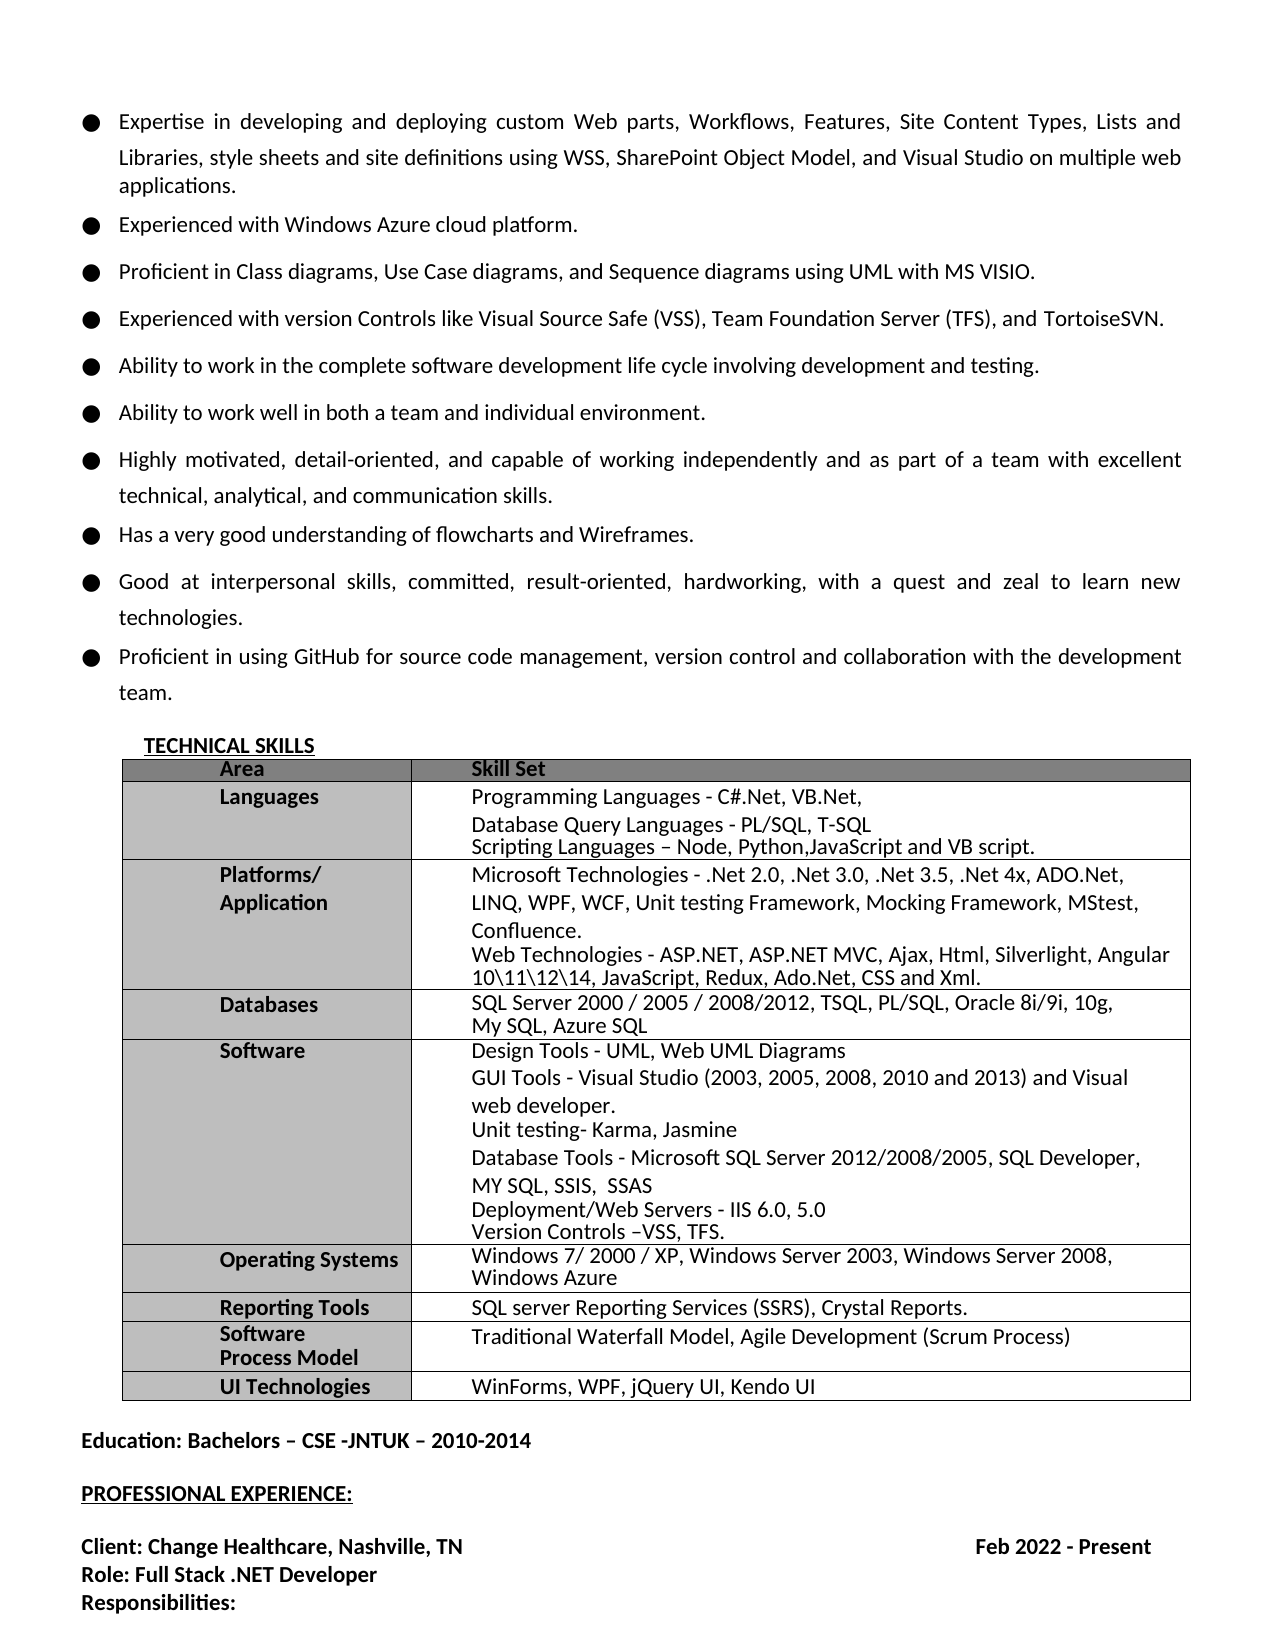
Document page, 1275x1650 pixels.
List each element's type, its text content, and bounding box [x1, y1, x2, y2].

subtitle Responsibilities: [81, 1588, 1183, 1616]
table_cell Programming Languages - C#.Net, VB.Net, Database Query Languages - PL/SQL, T-SQL Scripting Languages – Node, Python,JavaScript and VB script. [412, 782, 1190, 859]
table_cell Traditional Waterfall Model, Agile Development (Scrum Process) [412, 1322, 1190, 1371]
list Ability to work well in both a team and individual environment. [81, 387, 1183, 434]
list Experienced with version Controls like Visual Source Safe (VSS), Team Foundation Server (TFS), and TortoiseSVN. [81, 293, 1183, 340]
list Good at interpersonal skills, committed, result-oriented, hardworking, with a quest and zeal to learn new technologies. [81, 556, 1183, 631]
table_cell Databases [123, 990, 411, 1039]
table_cell UI Technologies [123, 1372, 411, 1400]
table_cell SQL Server 2000 / 2005 / 2008/2012, TSQL, PL/SQL, Oracle 8i/9i, 10g, My SQL, Azure SQL [412, 990, 1190, 1039]
text Education: Bachelors – CSE -JNTUK – 2010-2014 [81, 1426, 1183, 1454]
subtitle Client: Change Healthcare, Nashville, TN Feb 2022 - Present [81, 1532, 1183, 1560]
list Ability to work in the complete software development life cycle involving development and testing. [81, 340, 1183, 387]
table_cell Design Tools - UML, Web UML Diagrams GUI Tools - Visual Studio (2003, 2005, 2008, 2010 and 2013) and Visual web developer. Unit testing- Karma, Jasmine Database Tools - Microsoft SQL Server 2012/2008/2005, SQL Developer, MY SQL, SSIS, SSAS Deployment/Web Servers - IIS 6.0, 5.0 Version Controls –VSS, TFS. [412, 1040, 1190, 1244]
table_cell Languages [123, 782, 411, 859]
text PROFESSIONAL EXPERIENCE: [81, 1479, 1183, 1507]
table_cell Windows 7/ 2000 / XP, Windows Server 2003, Windows Server 2008, Windows Azure [412, 1245, 1190, 1292]
list Experienced with Windows Azure cloud platform. [81, 199, 1183, 246]
table_cell Software [123, 1040, 411, 1244]
table_cell WinForms, WPF, jQuery UI, Kendo UI [412, 1372, 1190, 1400]
table_cell Reporting Tools [123, 1293, 411, 1321]
list Proficient in using GitHub for source code management, version control and collaboration with the development team. [81, 631, 1183, 706]
table_header Area [123, 760, 411, 781]
table_header Skill Set [412, 760, 1190, 781]
subtitle Role: Full Stack .NET Developer [81, 1560, 1183, 1588]
list Expertise in developing and deploying custom Web parts, Workflows, Features, Site Content Types, Lists and Libraries, style sheets and site definitions using WSS, SharePoint Object Model, and Visual Studio on multiple web applications. [81, 96, 1183, 199]
table_cell Software Process Model [123, 1322, 411, 1371]
list Highly motivated, detail-oriented, and capable of working independently and as part of a team with excellent technical, analytical, and communication skills. [81, 434, 1183, 509]
table_cell SQL server Reporting Services (SSRS), Crystal Reports. [412, 1293, 1190, 1321]
table_cell Operating Systems [123, 1245, 411, 1292]
subtitle TECHNICAL SKILLS [112, 731, 1183, 759]
table_cell Platforms/ Application [123, 860, 411, 989]
list Has a very good understanding of flowcharts and Wireframes. [81, 509, 1183, 556]
table_cell Microsoft Technologies - .Net 2.0, .Net 3.0, .Net 3.5, .Net 4x, ADO.Net, LINQ, WPF, WCF, Unit testing Framework, Mocking Framework, MStest, Confluence. Web Technologies - ASP.NET, ASP.NET MVC, Ajax, Html, Silverlight, Angular 10\11\12\14, JavaScript, Redux, Ado.Net, CSS and Xml. [412, 860, 1190, 989]
list Proficient in Class diagrams, Use Case diagrams, and Sequence diagrams using UML with MS VISIO. [81, 246, 1183, 293]
